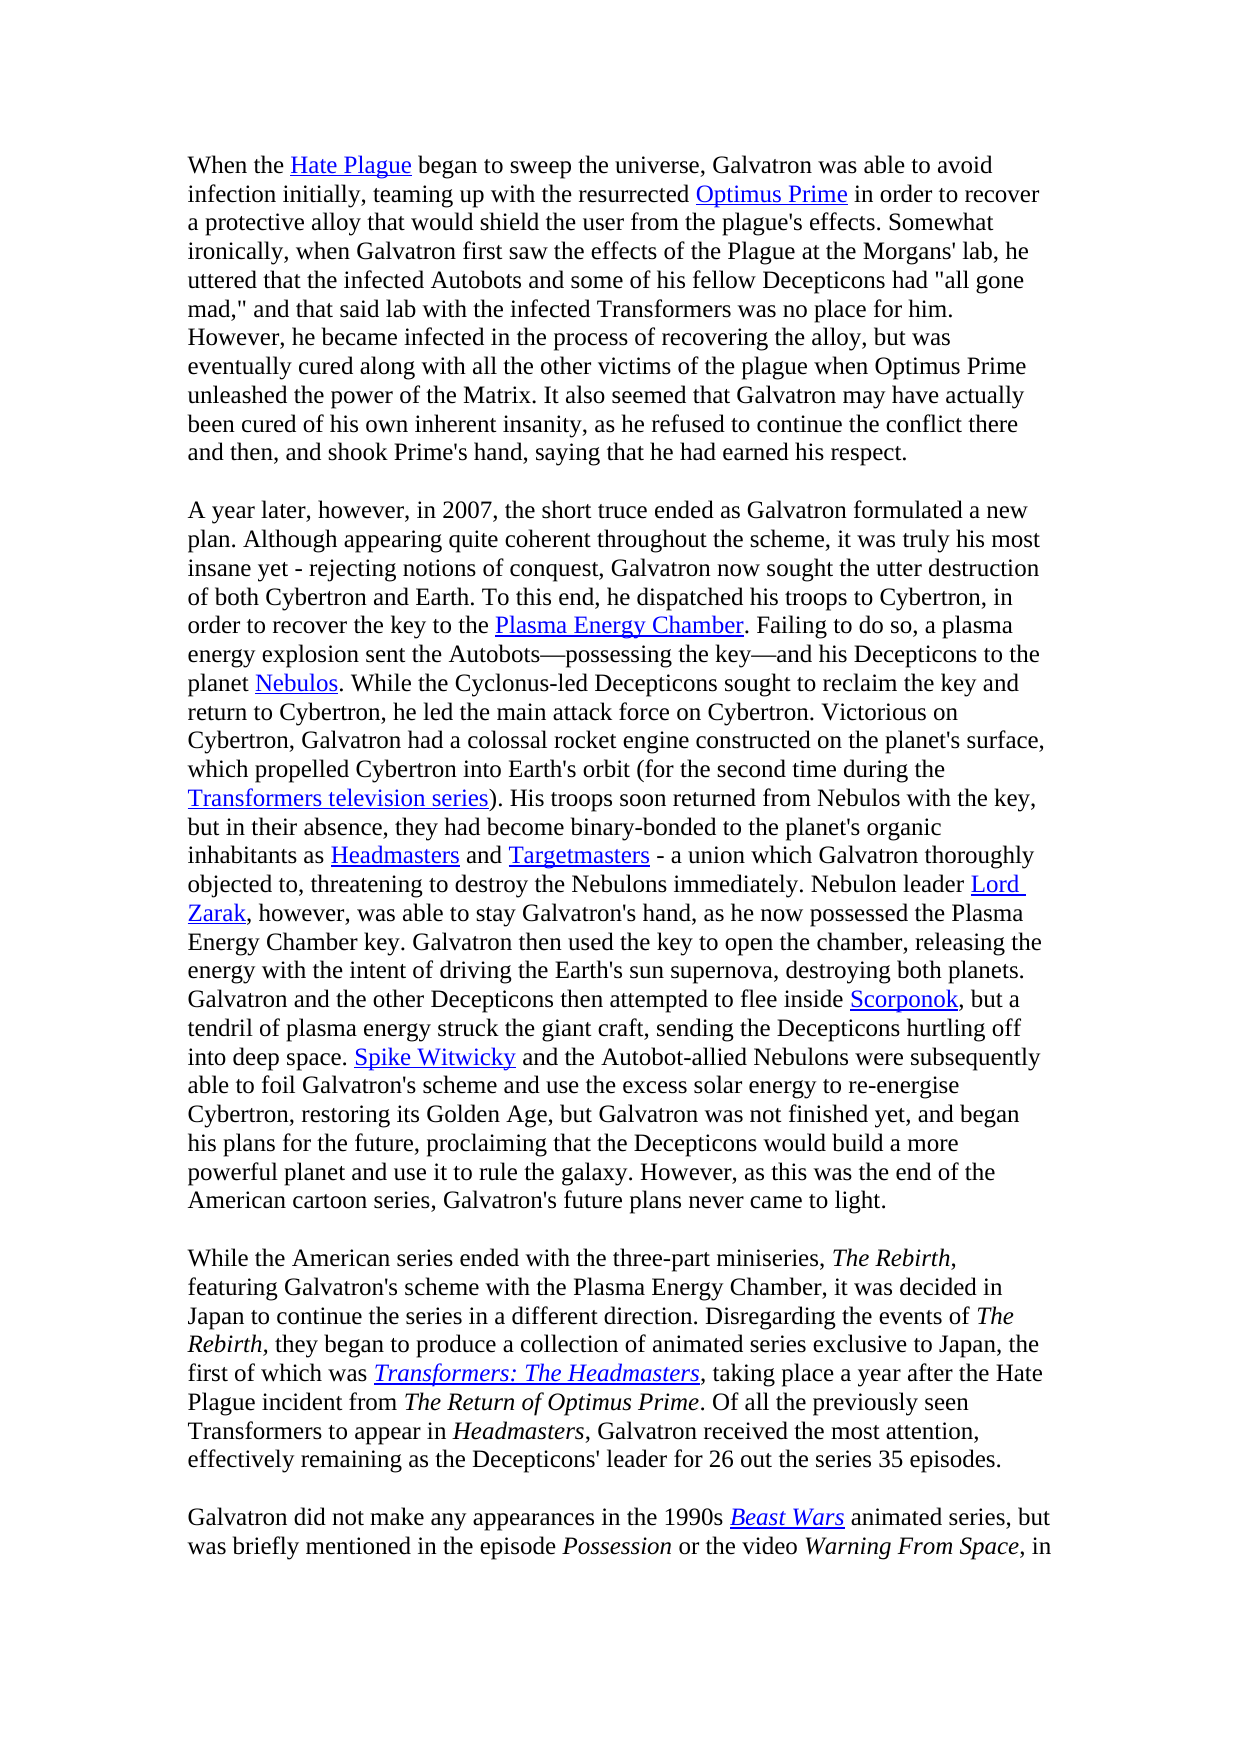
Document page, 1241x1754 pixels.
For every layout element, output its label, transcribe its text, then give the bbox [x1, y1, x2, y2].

text A year later, however, in 2007, the short truce ended as Galvatron formulated a new plan. Although appearing quite coherent throughout the scheme, it was truly his most insane yet - rejecting notions of conquest, Galvatron now sought the utter destruction of both Cybertron and Earth. To this end, he dispatched his troops to Cybertron, in order to recover the key to the Plasma Energy Chamber. Failing to do so, a plasma energy explosion sent the Autobots—possessing the key—and his Decepticons to the planet Nebulos. While the Cyclonus-led Decepticons sought to reclaim the key and return to Cybertron, he led the main attack force on Cybertron. Victorious on Cybertron, Galvatron had a colossal rocket engine constructed on the planet's surface, which propelled Cybertron into Earth's orbit (for the second time during the Transformers television series). His troops soon returned from Nebulos with the key, but in their absence, they had become binary-bonded to the planet's organic inhabitants as Headmasters and Targetmasters - a union which Galvatron thoroughly objected to, threatening to destroy the Nebulons immediately. Nebulon leader Lord Zarak, however, was able to stay Galvatron's hand, as he now possessed the Plasma Energy Chamber key. Galvatron then used the key to open the chamber, releasing the energy with the intent of driving the Earth's sun supernova, destroying both planets. Galvatron and the other Decepticons then attempted to flee inside Scorponok, but a tendril of plasma energy struck the giant craft, sending the Decepticons hurtling off into deep space. Spike Witwicky and the Autobot-allied Nebulons were subsequently able to foil Galvatron's scheme and use the excess solar energy to re-energise Cybertron, restoring its Golden Age, but Galvatron was not finished yet, and began his plans for the future, proclaiming that the Decepticons would build a more powerful planet and use it to rule the galaxy. However, as this was the end of the American cartoon series, Galvatron's future plans never came to light. [187, 495, 1053, 1214]
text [187, 1502, 1053, 1560]
text While the American series ended with the three-part miniseries, The Rebirth, featuring Galvatron's scheme with the Plasma Energy Chamber, it was decided in Japan to continue the series in a different direction. Disregarding the events of The Rebirth, they began to produce a collection of animated series exclusive to Japan, the first of which was Transformers: The Headmasters, taking place a year after the Hate Plague incident from The Return of Optimus Prime. Of all the previously seen Transformers to appear in Headmasters, Galvatron received the most attention, effectively remaining as the Decepticons' leader for 26 out the series 35 episodes. [187, 1243, 1053, 1473]
text When the Hate Plague began to sweep the universe, Galvatron was able to avoid infection initially, teaming up with the resurrected Optimus Prime in order to recover a protective alloy that would shield the user from the plague's effects. Somewhat ironically, when Galvatron first saw the effects of the Plague at the Morgans' lab, he uttered that the infected Autobots and some of his fellow Decepticons had "all gone mad," and that said lab with the infected Transformers was no place for him. However, he became infected in the process of recovering the alloy, but was eventually cured along with all the other victims of the plague when Optimus Prime unleashed the power of the Matrix. It also seemed that Galvatron may have actually been cured of his own inherent insanity, as he refused to continue the conflict there and then, and shook Prime's hand, saying that he had earned his respect. [187, 150, 1053, 466]
